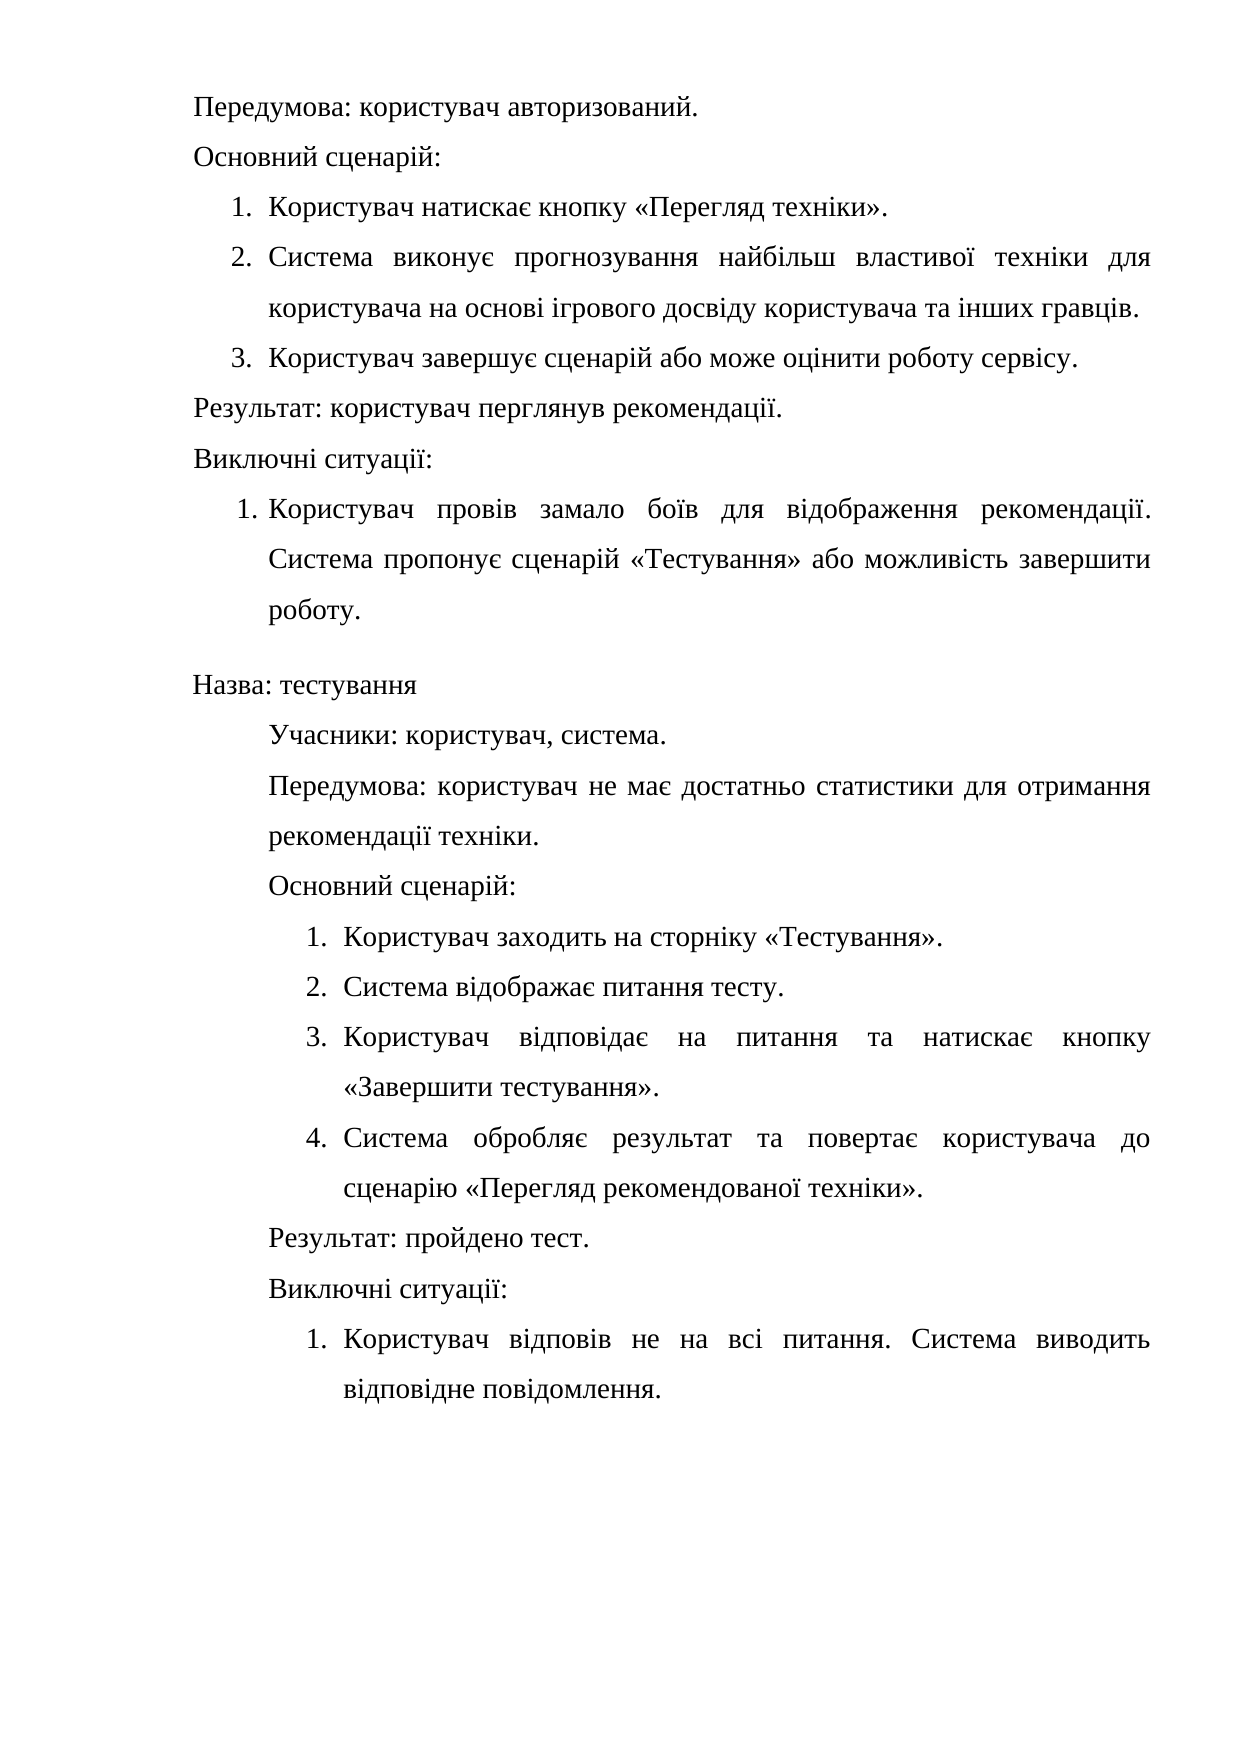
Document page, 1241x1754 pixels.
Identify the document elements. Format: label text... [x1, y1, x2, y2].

list Користувач провів замало боїв для відображення рекомендації. Система пропонує сценарій «Тестування» або можливість завершити роботу. [236, 491, 1152, 625]
list Користувач заходить на сторніку «Тестування». [306, 919, 1152, 952]
list Користувач натискає кнопку «Перегляд техніки». [231, 189, 1152, 223]
list Користувач завершує сценарій або може оцінити роботу сервісу. [231, 340, 1152, 374]
list Система виконує прогнозування найбільш властивої техніки для користувача на основі ігрового досвіду користувача та інших гравців. [231, 239, 1152, 323]
subtitle Назва: тестування [118, 667, 1152, 701]
text Основний сценарій: [118, 139, 1152, 172]
text Результат: користувач перглянув рекомендації. [118, 391, 1152, 424]
list Система відображає питання тесту. [306, 969, 1152, 1002]
text Учасники: користувач, система. [118, 717, 1152, 751]
list Система обробляє результат та повертає користувача до сценарію «Перегляд рекомендованої техніки». [306, 1120, 1152, 1204]
text Виключні ситуації: [118, 441, 1152, 474]
text Результат: пройдено тест. [118, 1221, 1152, 1254]
list Користувач відповів не на всі питання. Система виводить відповідне повідомлення. [306, 1321, 1152, 1405]
text Передумова: користувач не має достатньо статистики для отримання рекомендації техніки. [268, 768, 1152, 852]
list Користувач відповідає на питання та натискає кнопку «Завершити тестування». [306, 1019, 1152, 1103]
text Основний сценарій: [193, 868, 1152, 902]
text Виключні ситуації: [118, 1271, 1152, 1304]
text Передумова: користувач авторизований. [193, 89, 1152, 122]
